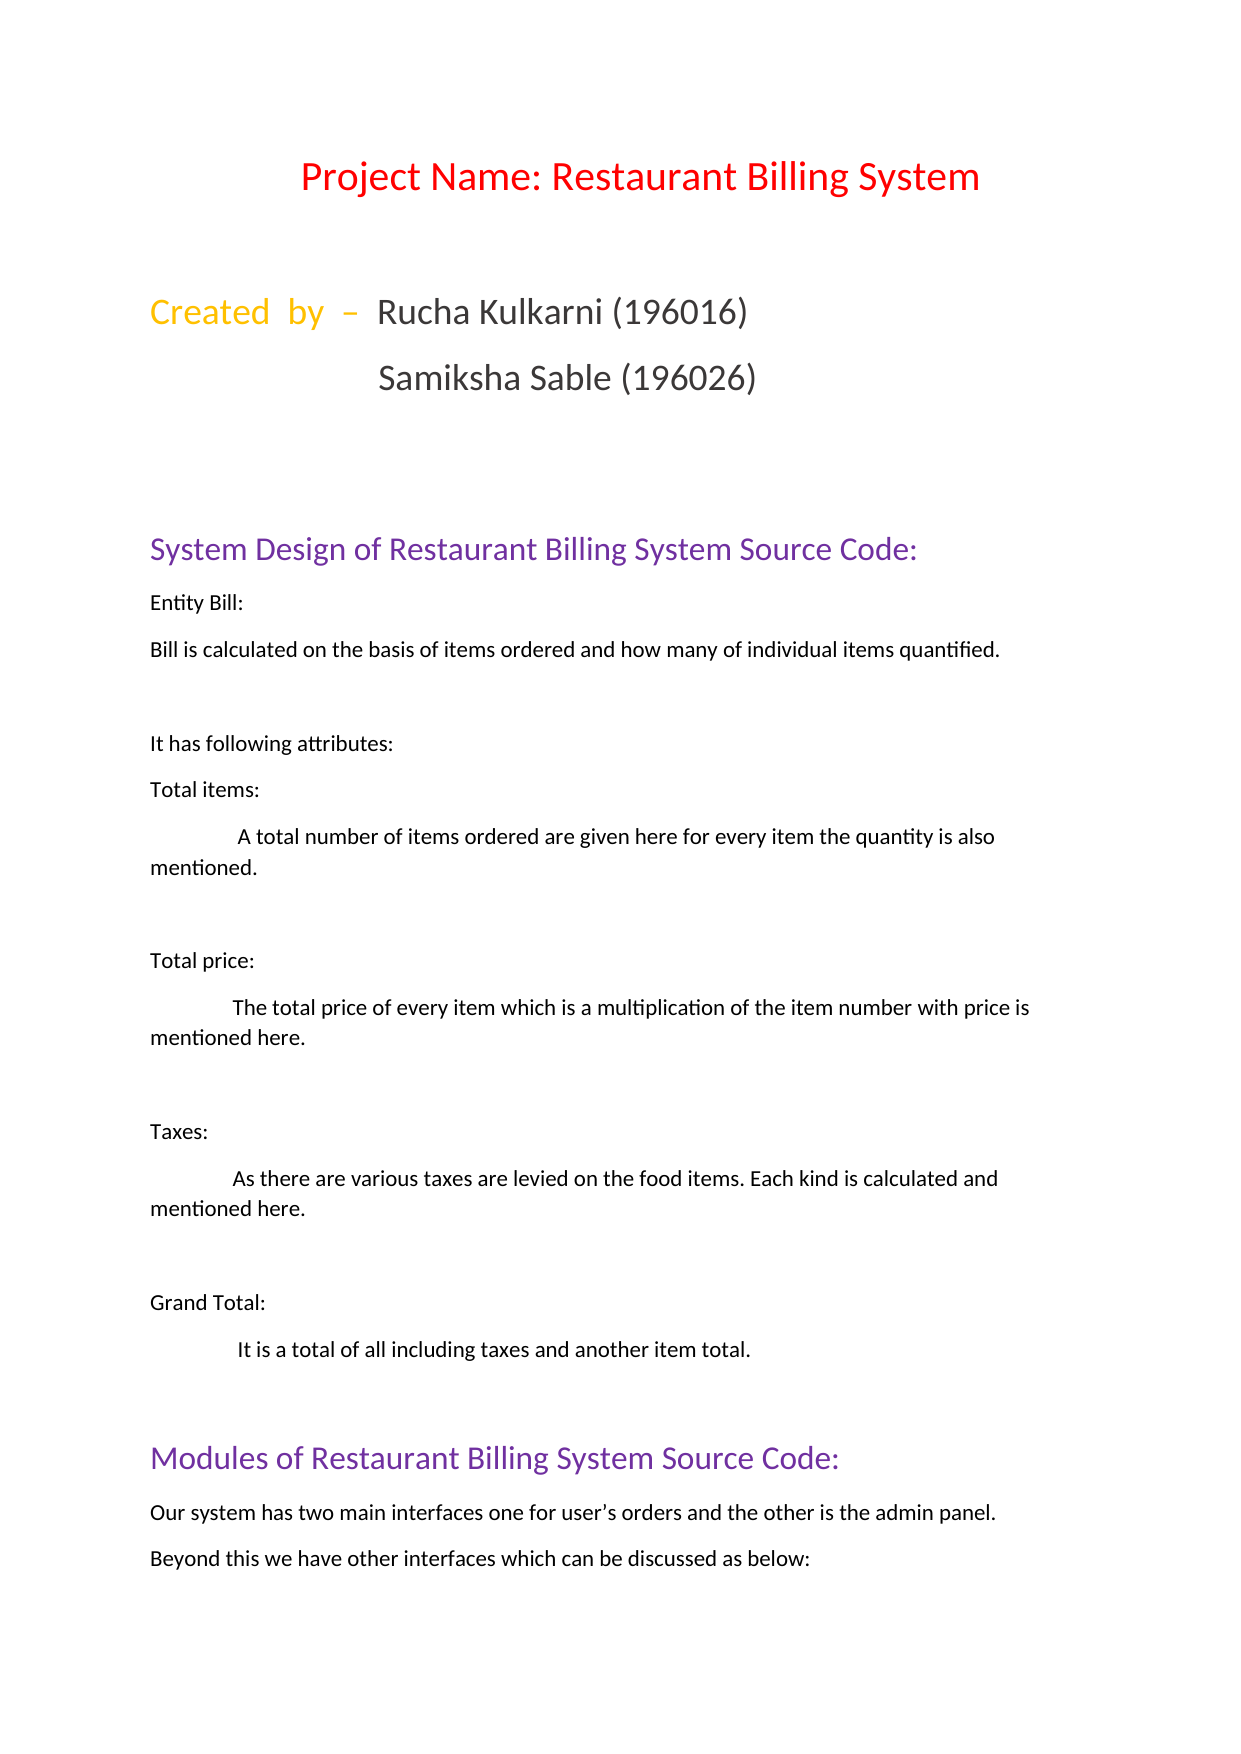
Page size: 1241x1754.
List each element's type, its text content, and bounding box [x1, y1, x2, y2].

text Our system has two main interfaces one for user’s orders and the other is the admin panel. [150, 1498, 1090, 1526]
text The total price of every item which is a multiplication of the item number with price is mentioned here. [150, 993, 1090, 1052]
text Project Name: Restaurant Billing System [150, 150, 1090, 201]
text A total number of items ordered are given here for every item the quantity is also mentioned. [150, 822, 1090, 881]
text Total items: [150, 776, 1090, 804]
text Taxes: [150, 1117, 1090, 1145]
text Bill is calculated on the basis of items ordered and how many of individual items quantified. [150, 635, 1090, 663]
text System Design of Restaurant Billing System Source Code: [150, 527, 1090, 568]
text It is a total of all including taxes and another item total. [150, 1335, 1090, 1363]
text Entity Bill: [150, 588, 1090, 616]
text Beyond this we have other interfaces which can be discussed as below: [150, 1544, 1090, 1572]
text Modules of Restaurant Billing System Source Code: [150, 1437, 1090, 1478]
text Total price: [150, 946, 1090, 974]
text Samiksha Sable (196026) [150, 354, 1090, 400]
text Created by – Rucha Kulkarni (196016) [150, 288, 1090, 333]
text Grand Total: [150, 1288, 1090, 1316]
text It has following attributes: [150, 729, 1090, 757]
text As there are various taxes are levied on the food items. Each kind is calculated and mentioned here. [150, 1164, 1090, 1222]
